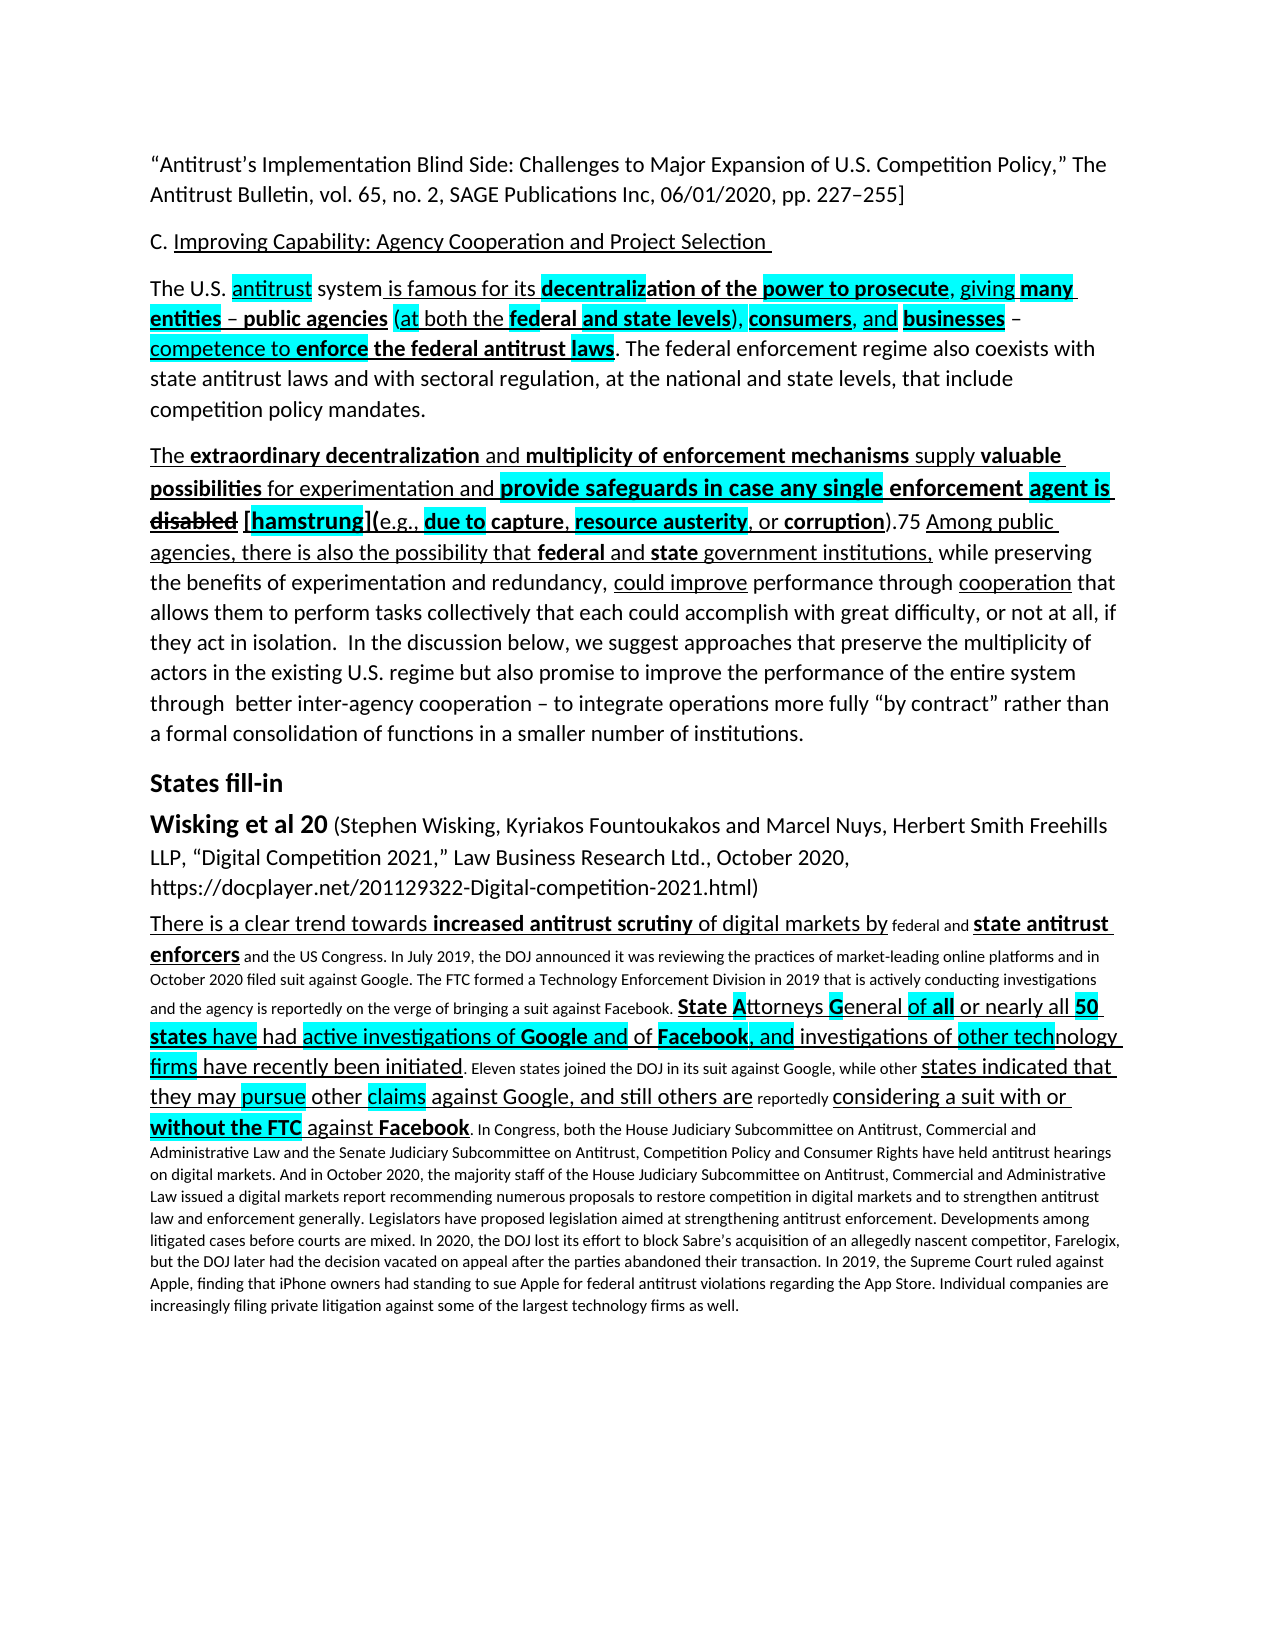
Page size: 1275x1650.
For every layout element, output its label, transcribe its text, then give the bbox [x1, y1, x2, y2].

text The U.S. antitrust system is famous for its decentralization of the power to prosecute, giving many entities – public agencies (at both the federal and state levels), consumers, and businesses – competence to enforce the federal antitrust laws. The federal enforcement regime also coexists with state antitrust laws and with sectoral regulation, at the national and state levels, that include competition policy mandates. [150, 274, 1125, 423]
text There is a clear trend towards increased antitrust scrutiny of digital markets by federal and state antitrust enforcers and the US Congress. In July 2019, the DOJ announced it was reviewing the practices of market-leading online platforms and in October 2020 filed suit against Google. The FTC formed a Technology Enforcement Division in 2019 that is actively conducting investigations and the agency is reportedly on the verge of bringing a suit against Facebook. State Attorneys General of all or nearly all 50 states have had active investigations of Google and of Facebook, and investigations of other technology firms have recently been initiated. Eleven states joined the DOJ in its suit against Google, while other states indicated that they may pursue other claims against Google, and still others are reportedly considering a suit with or without the FTC against Facebook. In Congress, both the House Judiciary Subcommittee on Antitrust, Commercial and Administrative Law and the Senate Judiciary Subcommittee on Antitrust, Competition Policy and Consumer Rights have held antitrust hearings on digital markets. And in October 2020, the majority staff of the House Judiciary Subcommittee on Antitrust, Commercial and Administrative Law issued a digital markets report recommending numerous proposals to restore competition in digital markets and to strengthen antitrust law and enforcement generally. Legislators have proposed legislation aimed at strengthening antitrust enforcement. Developments among litigated cases before courts are mixed. In 2020, the DOJ lost its effort to block Sabre’s acquisition of an allegedly nascent competitor, Farelogix, but the DOJ later had the decision vacated on appeal after the parties abandoned their transaction. In 2019, the Supreme Court ruled against Apple, finding that iPhone owners had standing to sue Apple for federal antitrust violations regarding the App Store. Individual companies are increasingly filing private litigation against some of the largest technology firms as well. [150, 909, 1125, 1316]
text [150, 150, 1125, 208]
subtitle States fill-in [150, 766, 1125, 799]
text The extraordinary decentralization and multiplicity of enforcement mechanisms supply valuable possibilities for experimentation and provide safeguards in case any single enforcement agent is disabled [hamstrung](e.g., due to capture, resource austerity, or corruption).75 Among public agencies, there is also the possibility that federal and state government institutions, while preserving the benefits of experimentation and redundancy, could improve performance through cooperation that allows them to perform tasks collectively that each could accomplish with great difficulty, or not at all, if they act in isolation. In the discussion below, we suggest approaches that preserve the multiplicity of actors in the existing U.S. regime but also promise to improve the performance of the entire system through better inter-agency cooperation – to integrate operations more fully “by contract” rather than a formal consolidation of functions in a smaller number of institutions. [150, 442, 1125, 747]
text C. Improving Capability: Agency Cooperation and Project Selection [150, 227, 1125, 255]
text Wisking et al 20 (Stephen Wisking, Kyriakos Fountoukakos and Marcel Nuys, Herbert Smith Freehills LLP, “Digital Competition 2021,” Law Business Research Ltd., October 2020, https://docplayer.net/201129322-Digital-competition-2021.html) [150, 808, 1125, 901]
